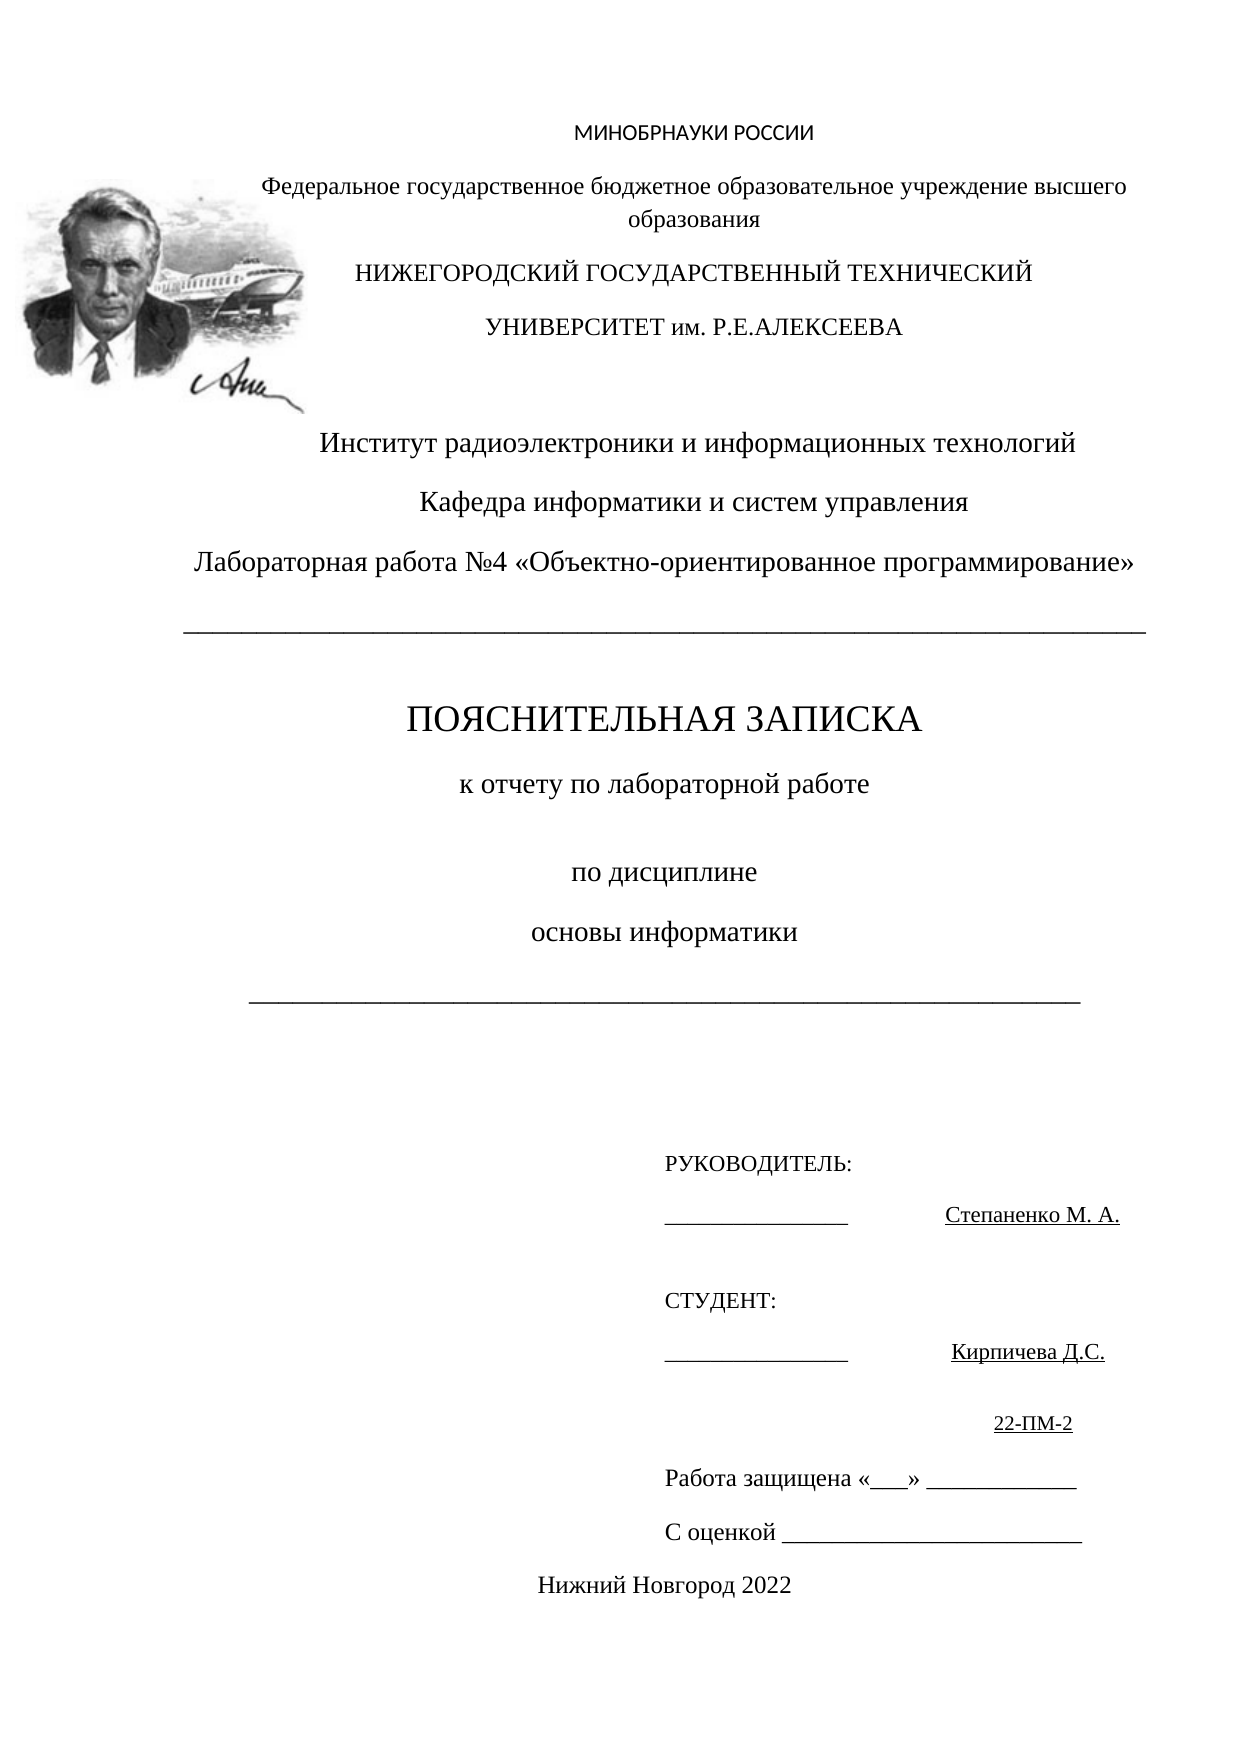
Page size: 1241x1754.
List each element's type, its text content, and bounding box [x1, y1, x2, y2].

text С оценкой ________________________ [664, 1517, 1152, 1546]
text Работа защищена «___» ____________ [664, 1463, 1152, 1492]
text по дисциплине [177, 854, 1152, 888]
text УНИВЕРСИТЕТ им. Р.Е.АЛЕКСЕЕВА [236, 312, 1152, 341]
text Кафедра информатики и систем управления [236, 484, 1152, 518]
text __________________________________________________________________ [177, 603, 1152, 637]
text СТУДЕНТ: [664, 1287, 1152, 1313]
text ________________ Степаненко М. А. [664, 1201, 1152, 1227]
text РУКОВОДИТЕЛЬ: [664, 1149, 1152, 1176]
text НИЖЕГОРОДСКИЙ ГОСУДАРСТВЕННЫЙ ТЕХНИЧЕСКИЙ [236, 258, 1152, 287]
text Федеральное государственное бюджетное образовательное учреждение высшего образования [236, 171, 1152, 233]
text _________________________________________________________ [177, 973, 1152, 1007]
text ________________ Кирпичева Д.С. [664, 1338, 1152, 1364]
text к отчету по лабораторной работе [177, 767, 1152, 800]
text Институт радиоэлектроники и информационных технологий [236, 425, 1152, 459]
text 22-ПМ-2 [664, 1411, 1152, 1435]
text Лабораторная работа №4 «Объектно-ориентированное программирование» [177, 544, 1152, 577]
text ПОЯСНИТЕЛЬНАЯ ЗАПИСКА [177, 696, 1152, 739]
text основы информатики [177, 914, 1152, 947]
text МИНОБРНАУКИ РОССИИ [236, 118, 1152, 146]
